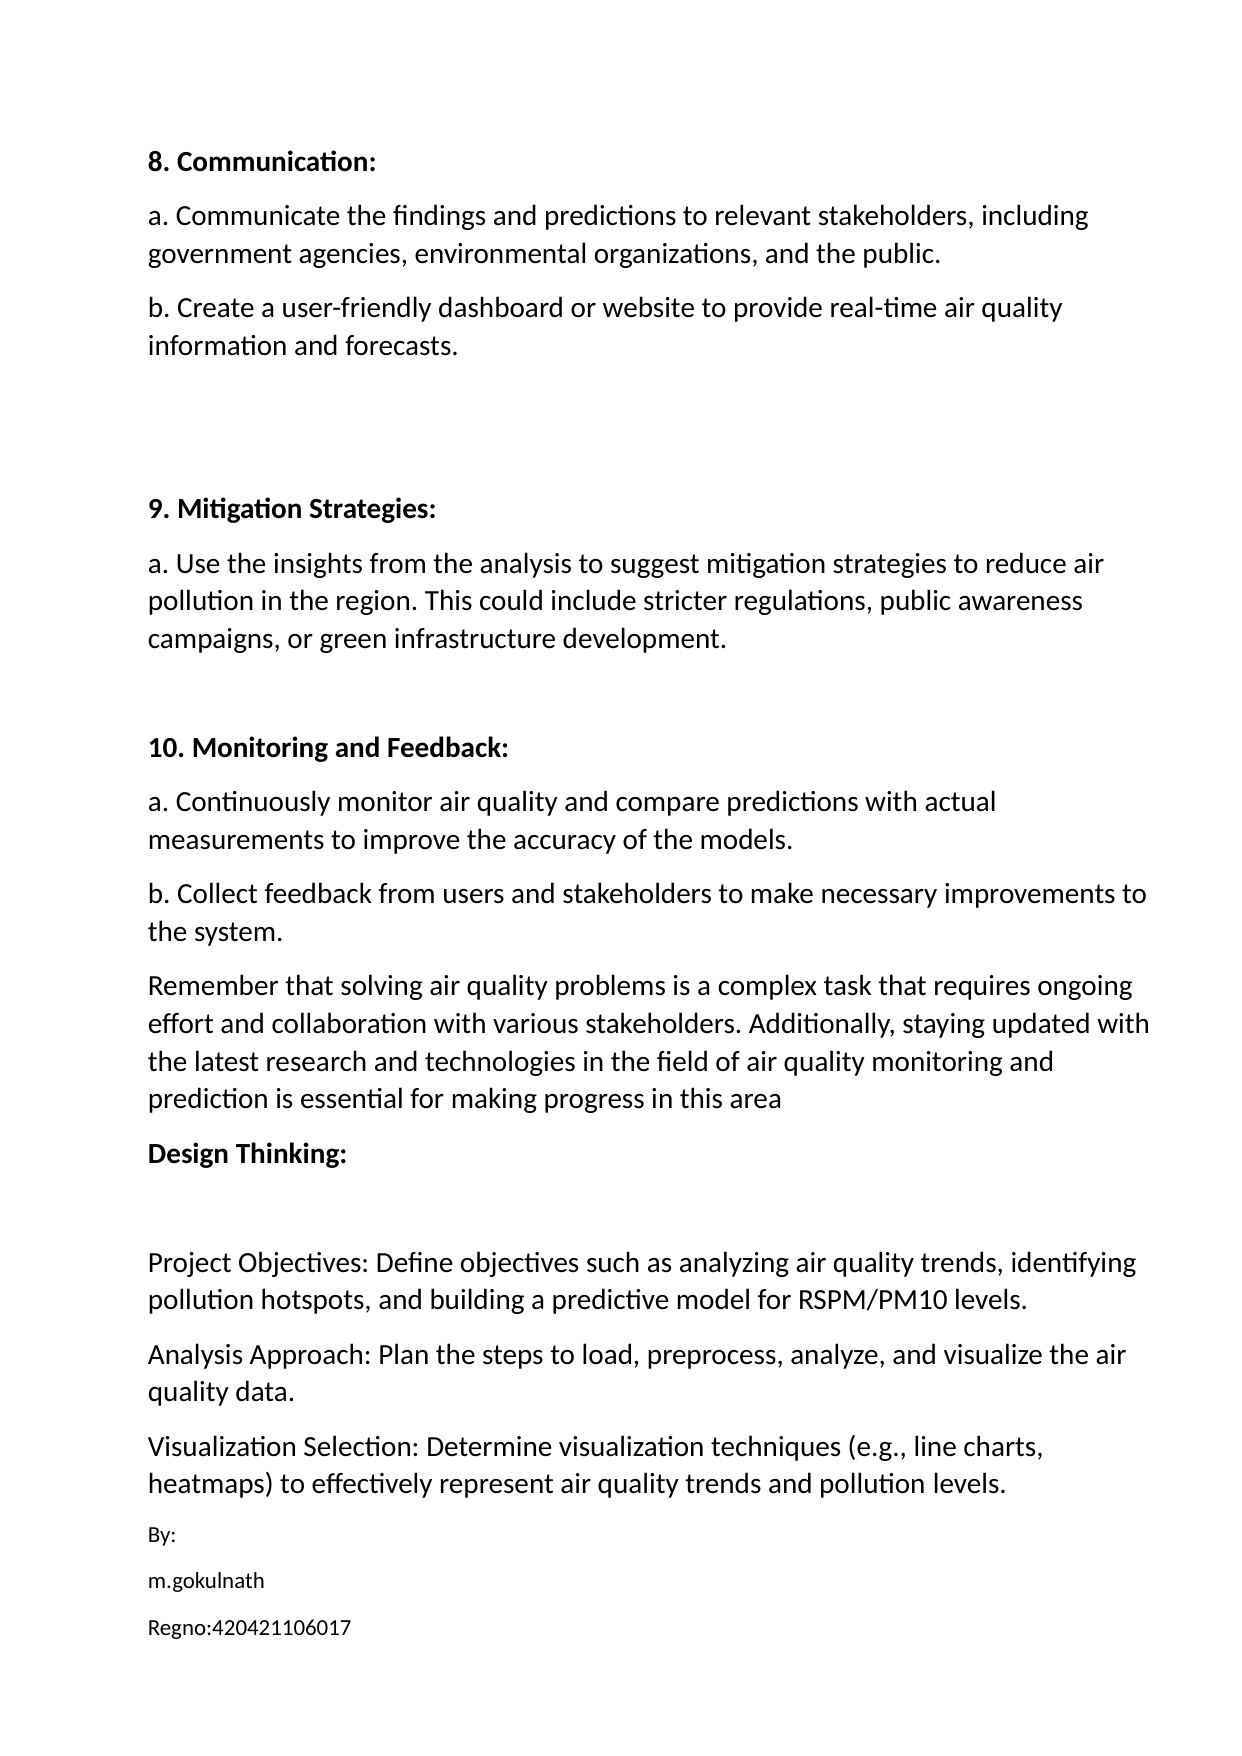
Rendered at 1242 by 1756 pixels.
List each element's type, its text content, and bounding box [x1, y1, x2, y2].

text a. Continuously monitor air quality and compare predictions with actual measurements to improve the accuracy of the models. [148, 783, 1153, 857]
text Design Thinking: [148, 1135, 1153, 1171]
text Regno:420421106017 [148, 1613, 1153, 1641]
text Visualization Selection: Determine visualization techniques (e.g., line charts, heatmaps) to effectively represent air quality trends and pollution levels. [148, 1428, 1153, 1501]
text a. Use the insights from the analysis to suggest mitigation strategies to reduce air pollution in the region. This could include stricter regulations, public awareness campaigns, or green infrastructure development. [148, 545, 1153, 656]
text Project Objectives: Define objectives such as analyzing air quality trends, identifying pollution hotspots, and building a predictive model for RSPM/PM10 levels. [148, 1244, 1153, 1317]
text 10. Monitoring and Feedback: [148, 729, 1153, 764]
text Analysis Approach: Plan the steps to load, preprocess, analyze, and visualize the air quality data. [148, 1336, 1153, 1409]
text b. Create a user-friendly dashboard or website to provide real-time air quality information and forecasts. [148, 289, 1153, 363]
text Remember that solving air quality problems is a complex task that requires ongoing effort and collaboration with various stakeholders. Additionally, staying updated with the latest research and technologies in the field of air quality monitoring and prediction is essential for making progress in this area [148, 967, 1153, 1116]
text m.gokulnath [148, 1566, 1153, 1594]
text b. Collect feedback from users and stakeholders to make necessary improvements to the system. [148, 875, 1153, 949]
text 8. Communication: [148, 143, 1153, 179]
text a. Communicate the findings and predictions to relevant stakeholders, including government agencies, environmental organizations, and the public. [148, 197, 1153, 271]
text By: [148, 1520, 1153, 1548]
text 9. Mitigation Strategies: [148, 490, 1153, 526]
